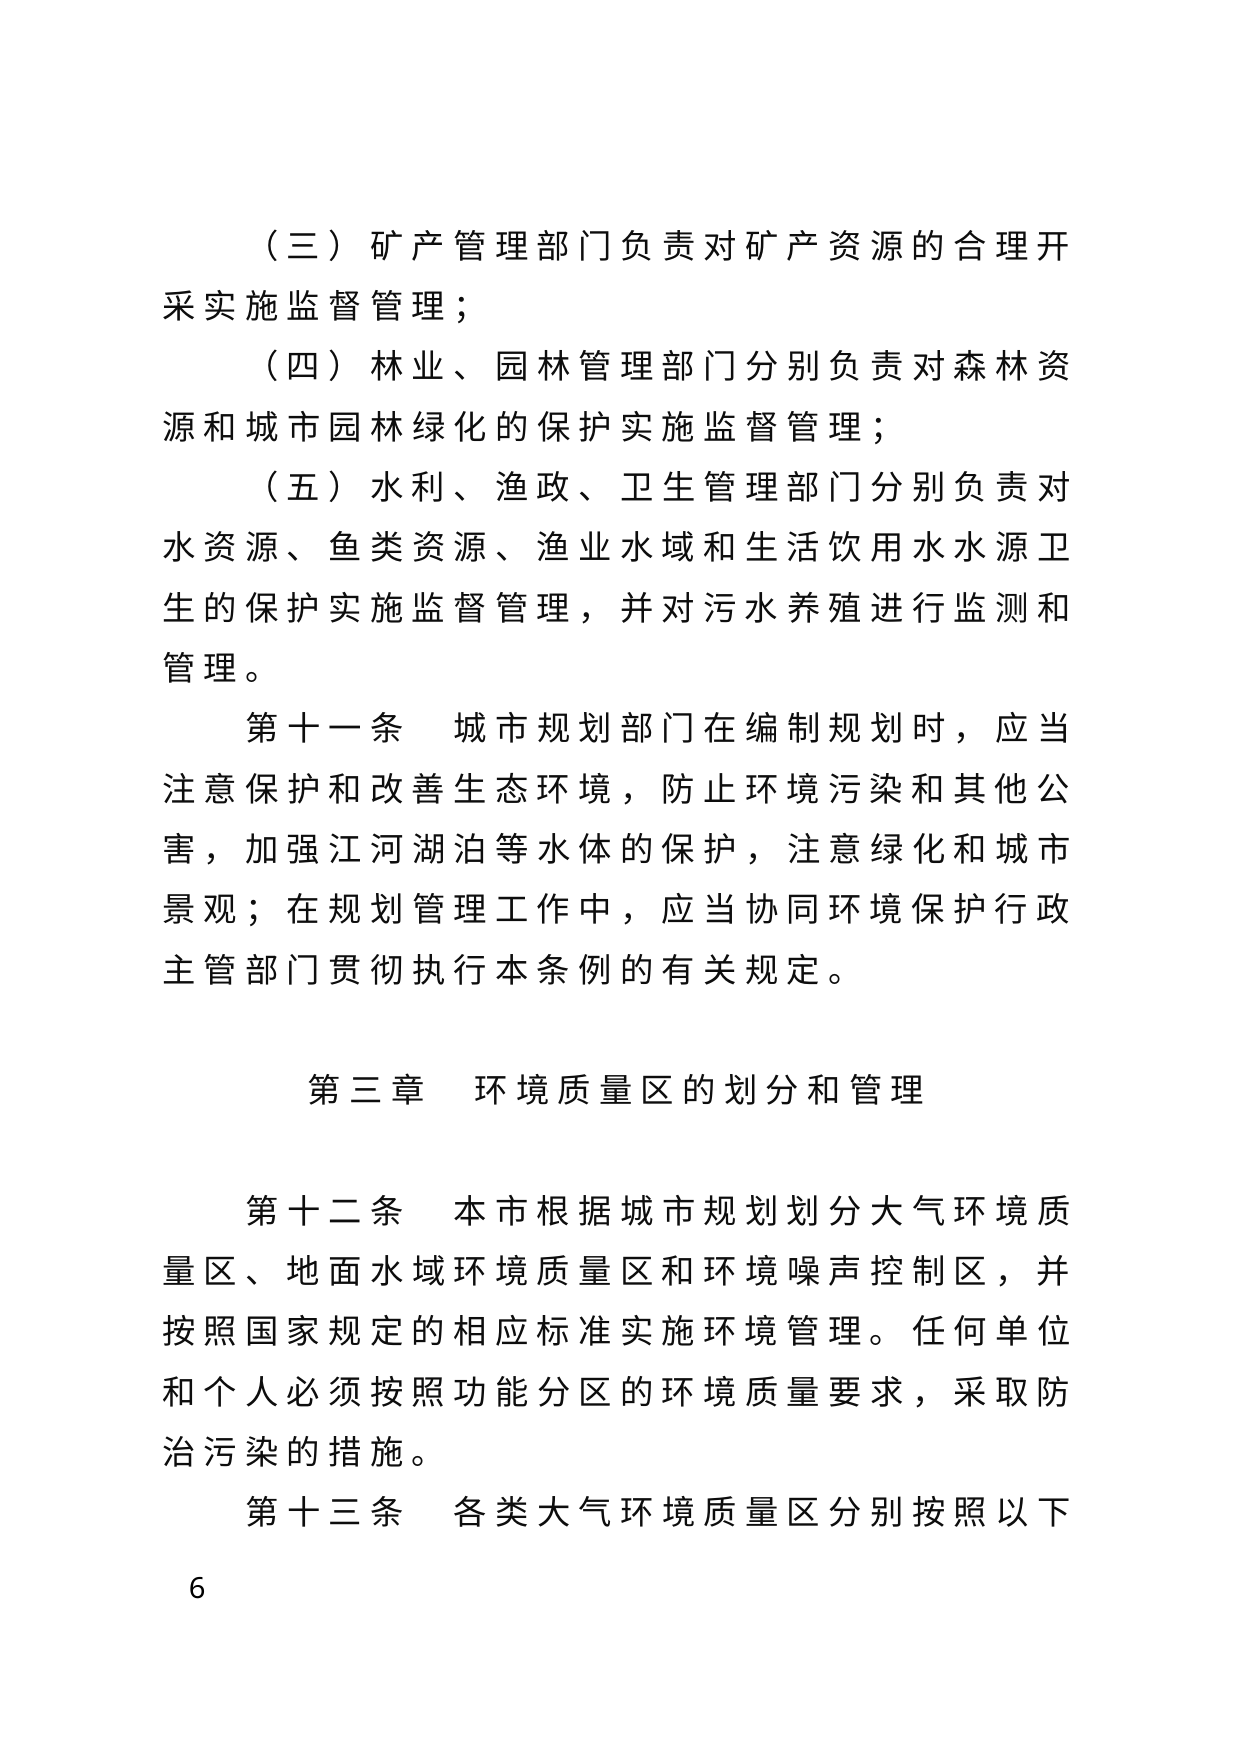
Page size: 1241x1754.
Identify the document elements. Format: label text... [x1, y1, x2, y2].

text （五）水利、渔政、卫生管理部门分别负责对水资源、鱼类资源、渔业水域和生活饮用水水源卫生的保护实施监督管理，并对污水养殖进行监测和管理。 [162, 455, 1078, 696]
text 第三章 环境质量区的划分和管理 [162, 1058, 1078, 1118]
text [162, 1480, 1078, 1540]
text 第十一条 城市规划部门在编制规划时，应当注意保护和改善生态环境，防止环境污染和其他公害，加强江河湖泊等水体的保护，注意绿化和城市景观；在规划管理工作中，应当协同环境保护行政主管部门贯彻执行本条例的有关规定。 [162, 696, 1078, 998]
text （三）矿产管理部门负责对矿产资源的合理开采实施监督管理； [162, 213, 1078, 334]
text 第十二条 本市根据城市规划划分大气环境质量区、地面水域环境质量区和环境噪声控制区，并按照国家规定的相应标准实施环境管理。任何单位和个人必须按照功能分区的环境质量要求，采取防治污染的措施。 [162, 1178, 1078, 1480]
text （四）林业、园林管理部门分别负责对森林资源和城市园林绿化的保护实施监督管理； [162, 334, 1078, 455]
